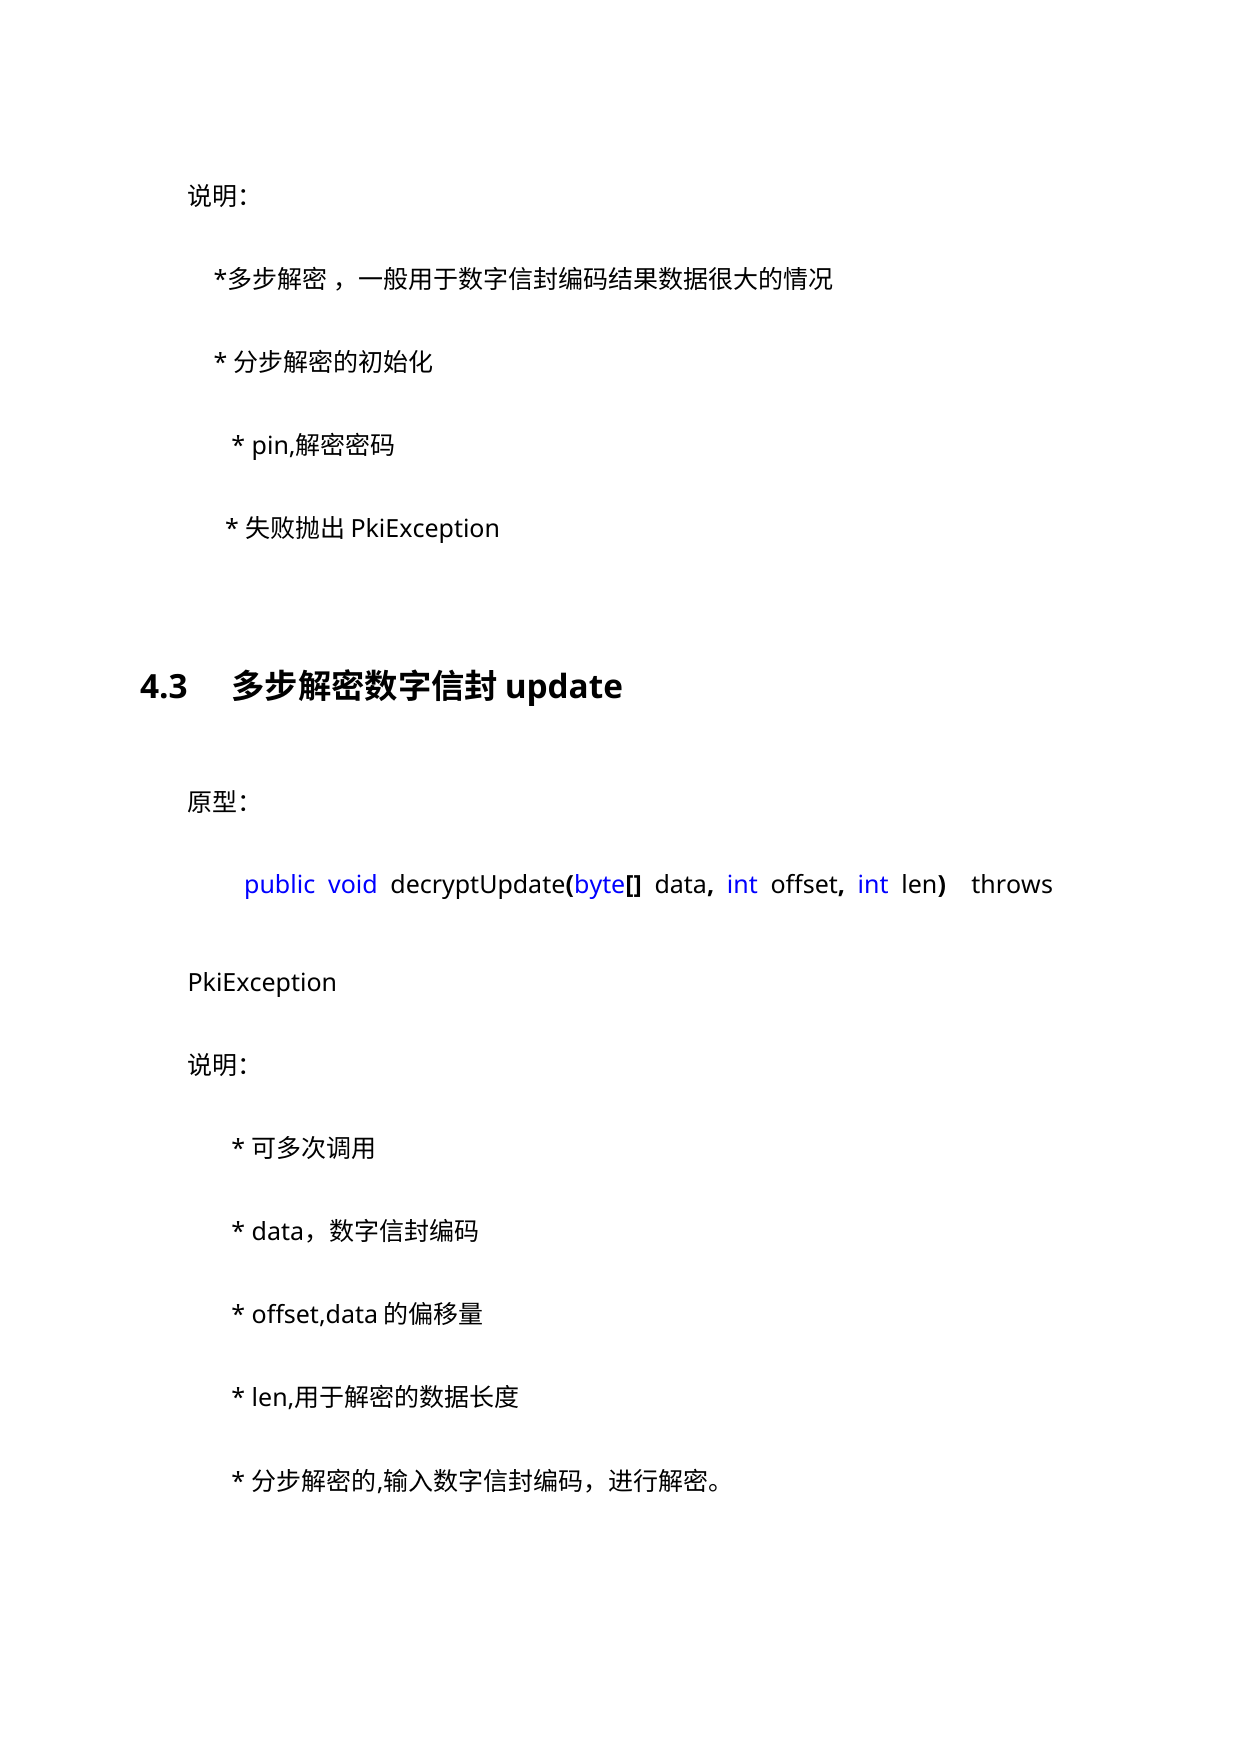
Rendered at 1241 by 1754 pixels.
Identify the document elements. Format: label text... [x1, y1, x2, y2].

text * 分步解密的初始化 [187, 328, 1053, 393]
text * data，数字信封编码 [187, 1197, 1053, 1262]
text * 分步解密的,输入数字信封编码，进行解密。 [187, 1447, 1053, 1512]
text *多步解密 ，一般用于数字信封编码结果数据很大的情况 [187, 245, 1053, 310]
text 原型： [187, 768, 1053, 833]
text * 失败抛出PkiException [187, 494, 1053, 559]
text public void decryptUpdate(byte[] data, int offset, int len) throws PkiException [187, 851, 1053, 1014]
subtitle 多步解密数字信封update [187, 652, 1053, 717]
text * len,用于解密的数据长度 [187, 1363, 1053, 1428]
text * offset,data的偏移量 [187, 1280, 1053, 1345]
text * pin,解密密码 [187, 411, 1053, 476]
text 说明： [187, 1031, 1053, 1096]
text 说明： [187, 162, 1053, 227]
text * 可多次调用 [187, 1114, 1053, 1179]
